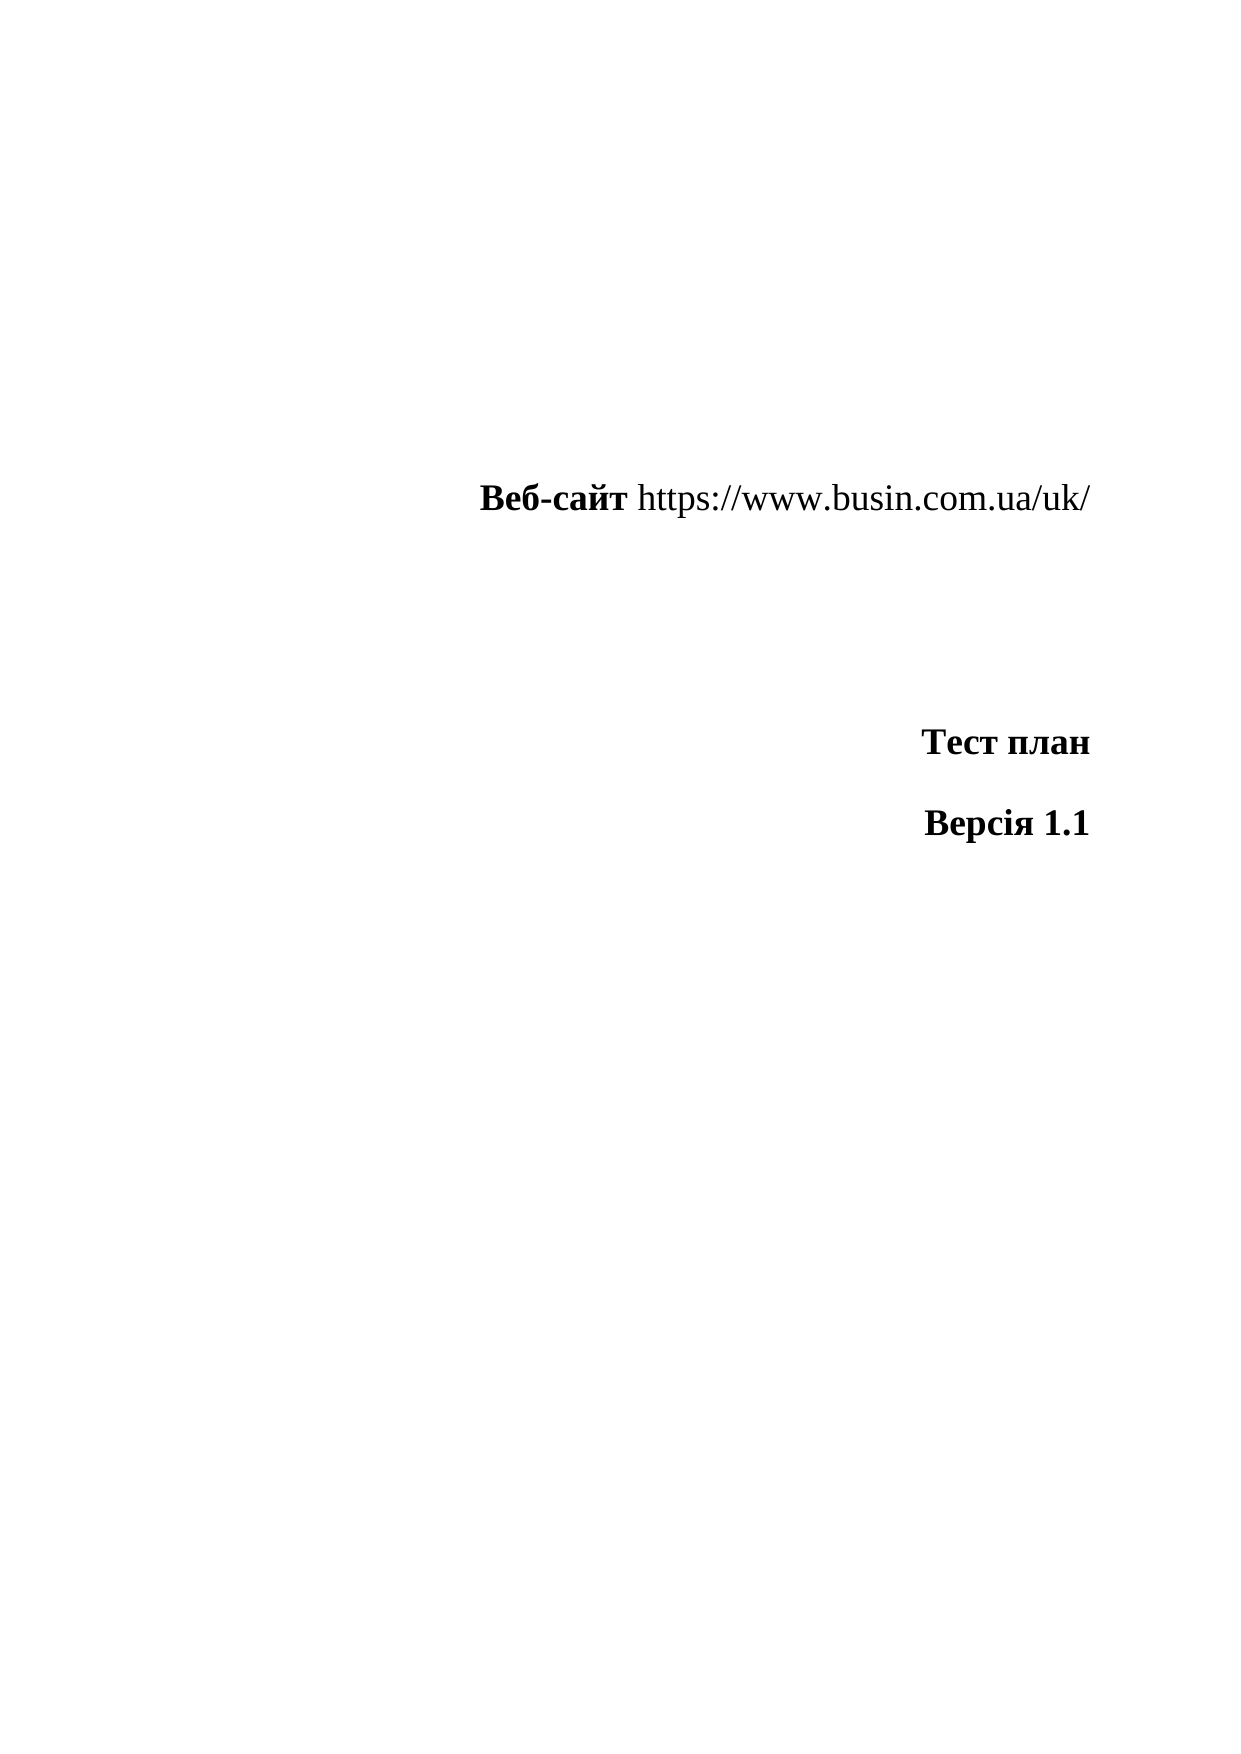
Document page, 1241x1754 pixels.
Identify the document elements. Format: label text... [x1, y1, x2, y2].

text Версія 1.1 [150, 801, 1090, 844]
text Тест план [150, 719, 1090, 763]
text Веб-сайт https://www.busin.com.ua/uk/ [150, 475, 1090, 518]
